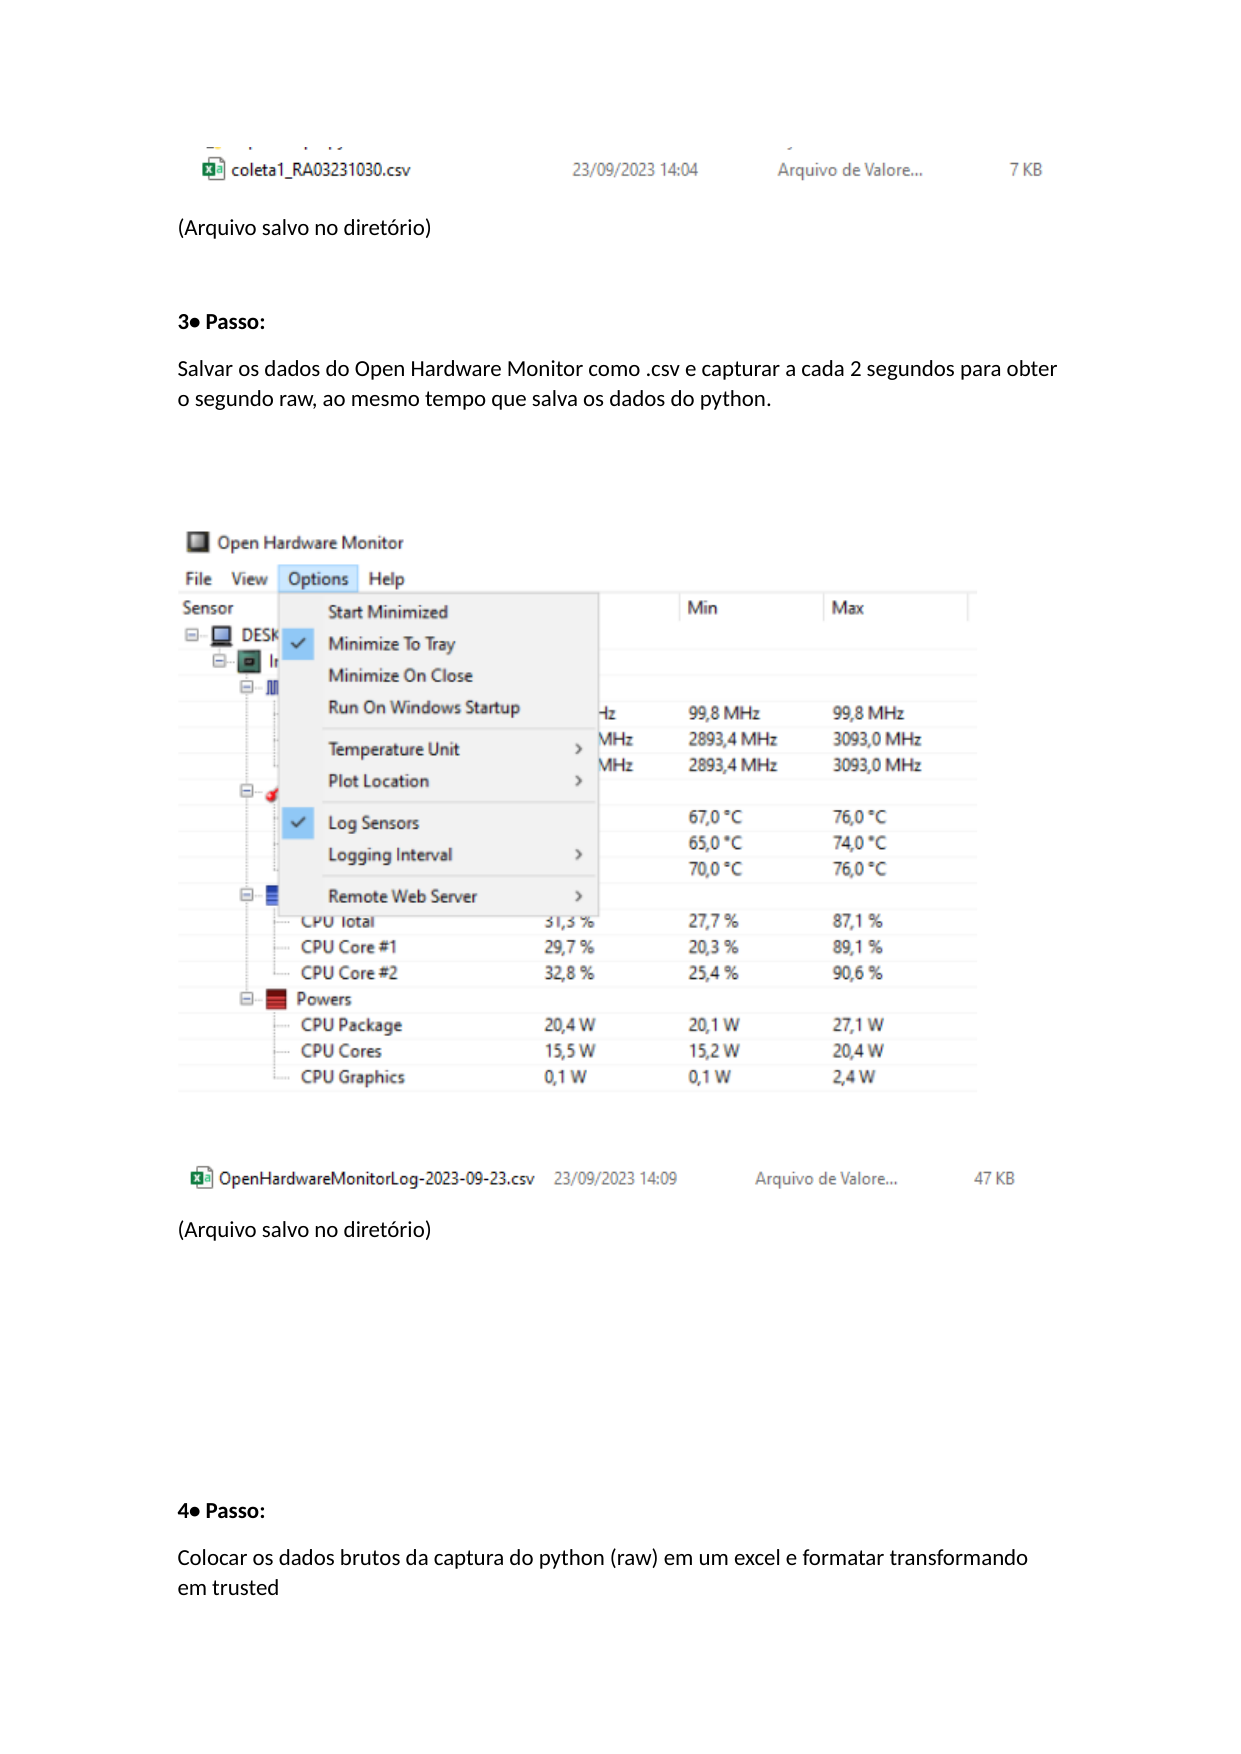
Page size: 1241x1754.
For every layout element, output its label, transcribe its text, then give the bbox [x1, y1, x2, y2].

text Salvar os dados do Open Hardware Monitor como .csv e capturar a cada 2 segundos para obter o segundo raw, ao mesmo tempo que salva os dados do python. [177, 354, 1063, 412]
picture [177, 147, 1063, 195]
text 4• Passo: [177, 1496, 1063, 1524]
picture [177, 524, 978, 1097]
picture [177, 1162, 1063, 1196]
text (Arquivo salvo no diretório) [177, 1215, 1063, 1243]
text (Arquivo salvo no diretório) [177, 213, 1063, 241]
text Colocar os dados brutos da captura do python (raw) em um excel e formatar transformando em trusted [177, 1543, 1063, 1601]
text 3• Passo: [177, 307, 1063, 335]
